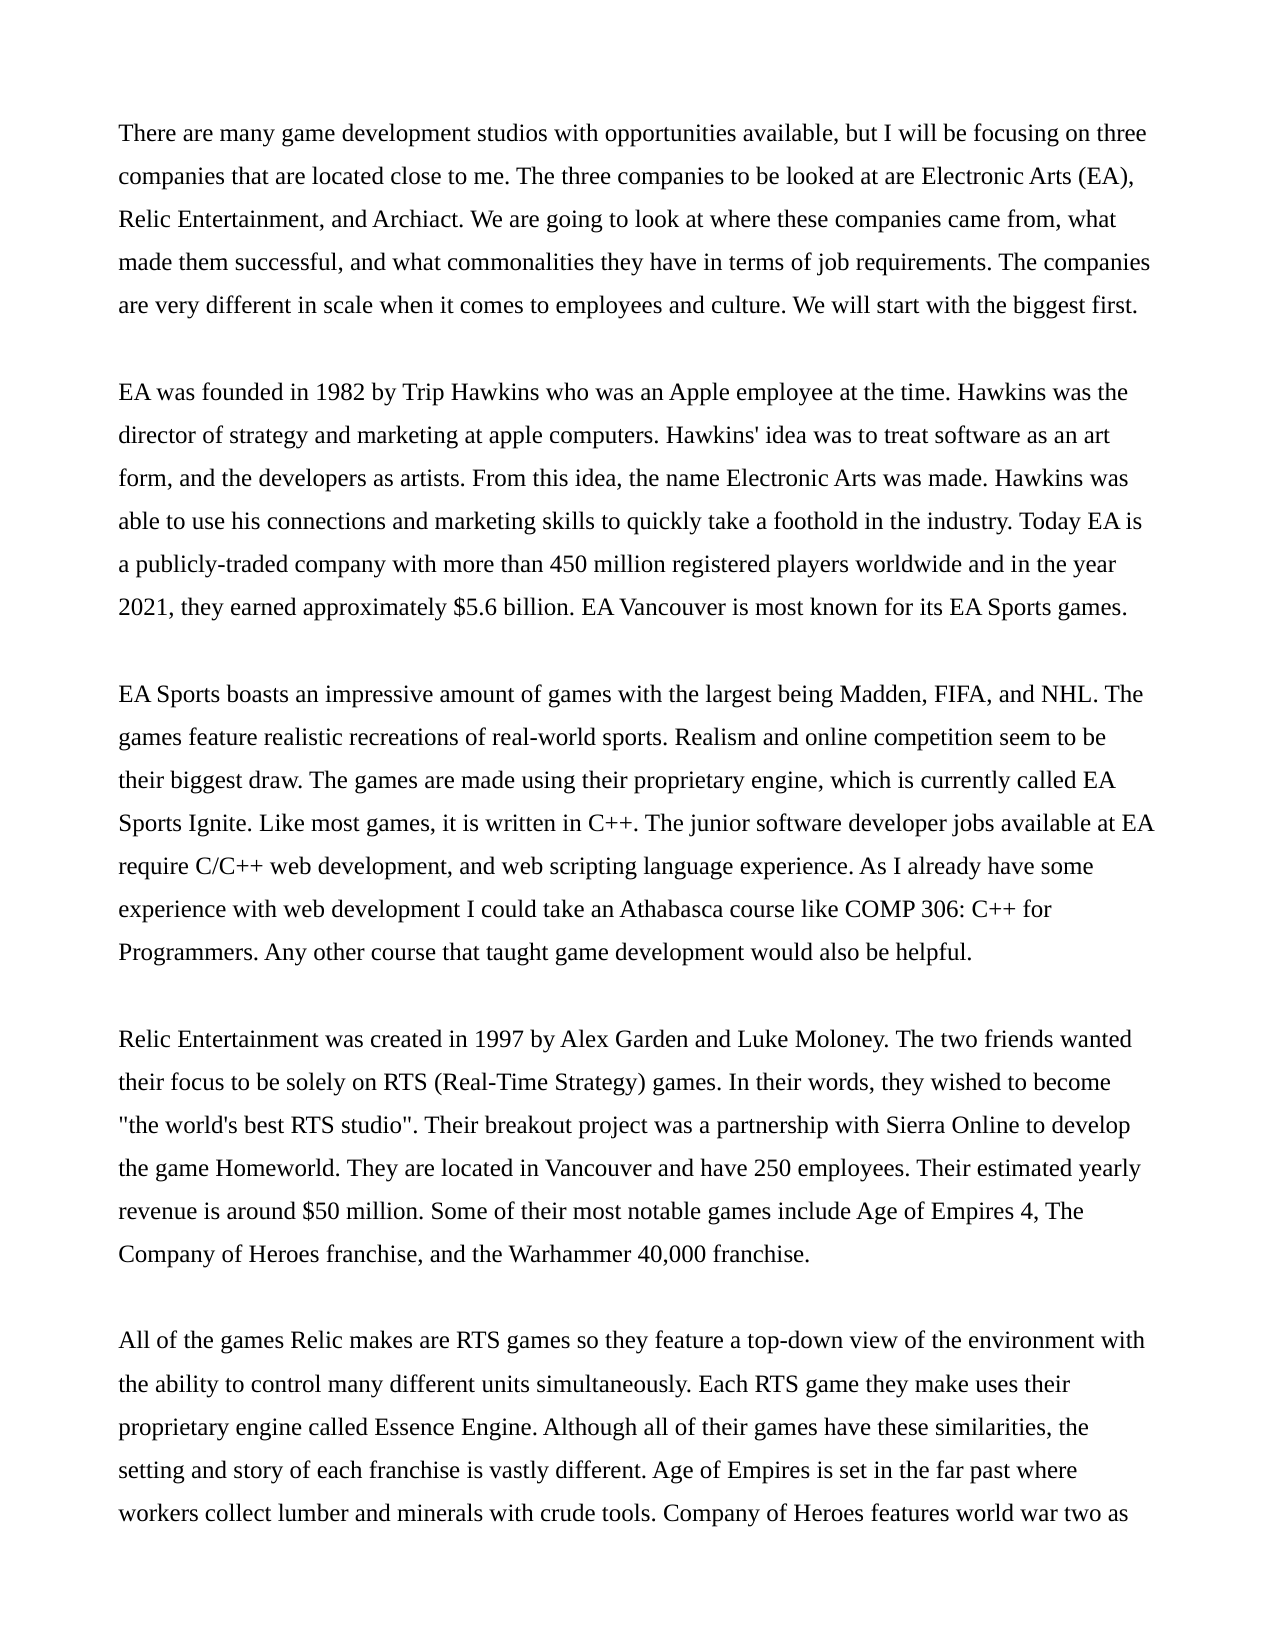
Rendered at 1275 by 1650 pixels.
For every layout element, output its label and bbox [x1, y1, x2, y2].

text [118, 118, 1157, 1527]
